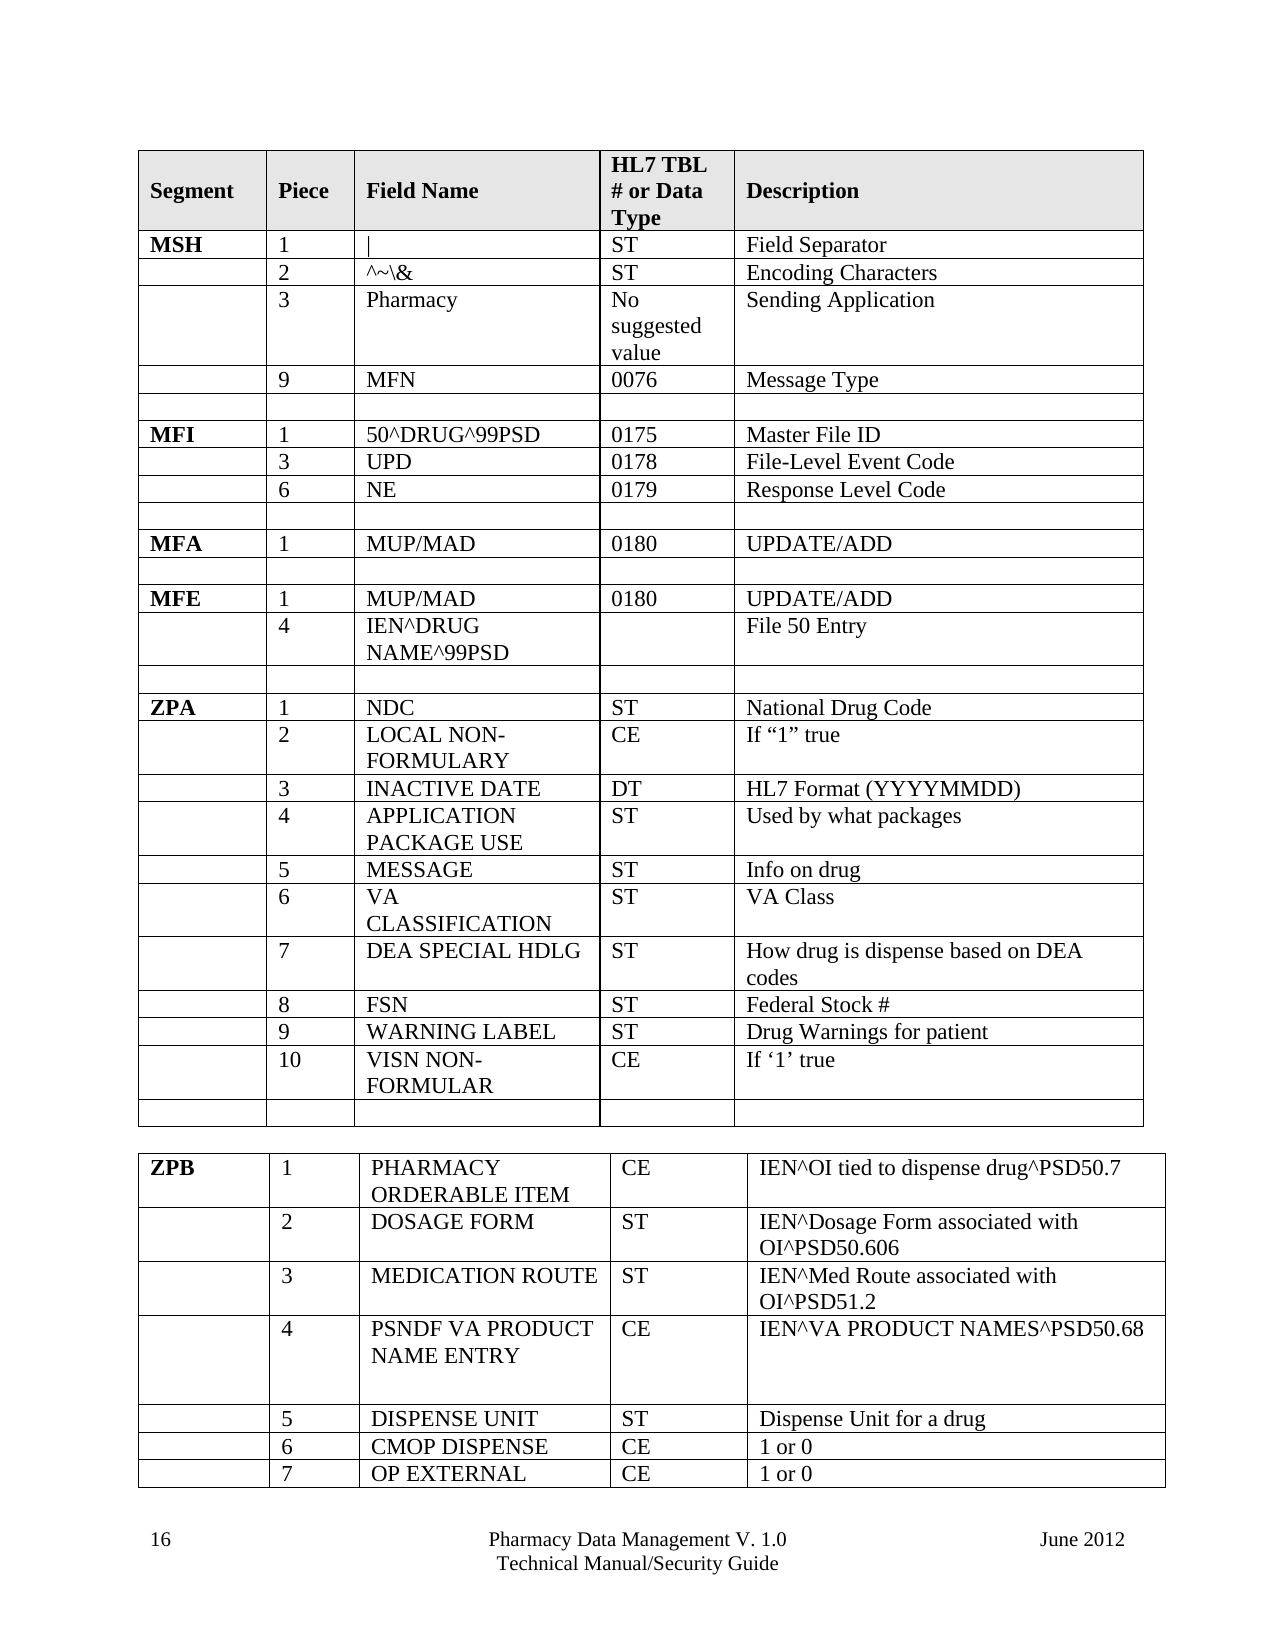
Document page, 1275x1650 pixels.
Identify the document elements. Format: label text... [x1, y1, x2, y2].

table_cell [139, 802, 266, 855]
table_cell ST [601, 937, 734, 990]
table_cell FSN [355, 991, 599, 1017]
table_cell MEDICATION ROUTE [360, 1262, 610, 1314]
table_cell 0179 [601, 476, 734, 502]
table_cell [735, 666, 1143, 693]
table_cell [601, 613, 734, 665]
table_cell MSH [139, 231, 266, 257]
table_cell [139, 613, 266, 665]
table_header HL7 TBL # or Data Type [601, 151, 734, 230]
table_cell MFE [139, 585, 266, 612]
table_cell MFI [139, 421, 266, 447]
table_cell [139, 775, 266, 801]
table_cell IEN^Med Route associated with OI^PSD51.2 [748, 1262, 1165, 1314]
table_cell 0180 [601, 585, 734, 612]
table_cell APPLICATION PACKAGE USE [355, 802, 599, 855]
table_header Description [735, 151, 1143, 230]
table_cell 10 [267, 1046, 354, 1098]
table_cell 6 [267, 884, 354, 936]
table_cell [735, 1100, 1143, 1126]
table_cell CE [611, 1433, 747, 1459]
table_cell ZPA [139, 694, 266, 720]
table_cell 3 [267, 775, 354, 801]
table_cell [601, 666, 734, 693]
table_cell [139, 1405, 269, 1432]
table_cell MFA [139, 530, 266, 557]
table_cell Field Separator [735, 231, 1143, 257]
table_cell [355, 666, 599, 693]
table_cell Federal Stock # [735, 991, 1143, 1017]
table_cell CMOP DISPENSE [360, 1433, 610, 1459]
table_cell [139, 1433, 269, 1459]
table_cell ST [601, 231, 734, 257]
table_cell ST [601, 856, 734, 882]
table_cell 1 [267, 421, 354, 447]
table_cell [139, 558, 266, 584]
table_cell ^~\& [355, 259, 599, 285]
table_header CE [611, 1154, 747, 1207]
table_cell 5 [270, 1405, 359, 1432]
table_header Segment [139, 151, 266, 230]
table_cell Dispense Unit for a drug [748, 1405, 1165, 1432]
table_cell 0178 [601, 448, 734, 474]
table_cell ST [601, 694, 734, 720]
table_cell If “1” true [735, 721, 1143, 774]
table_cell [139, 1100, 266, 1126]
table_cell 4 [270, 1316, 359, 1404]
table_cell CE [601, 1046, 734, 1098]
table_cell [139, 1316, 269, 1404]
table_cell [267, 558, 354, 584]
table_cell Master File ID [735, 421, 1143, 447]
table_cell 2 [267, 721, 354, 774]
table_cell HL7 Format (YYYYMMDD) [735, 775, 1143, 801]
table_cell [139, 1046, 266, 1098]
table_cell 4 [267, 802, 354, 855]
table_header Piece [267, 151, 354, 230]
table_cell VA Class [735, 884, 1143, 936]
table_cell UPD [355, 448, 599, 474]
table_cell ST [601, 991, 734, 1017]
table_cell [735, 503, 1143, 529]
table_cell [139, 259, 266, 285]
table_cell [139, 856, 266, 882]
table_cell [355, 503, 599, 529]
table_header 1 [270, 1154, 359, 1207]
table_cell [139, 1208, 269, 1261]
table_cell 1 [267, 231, 354, 257]
table_cell | [355, 231, 599, 257]
table_header Field Name [355, 151, 599, 230]
table_header ZPB [139, 1154, 269, 1207]
table_cell 3 [270, 1262, 359, 1314]
table_cell File-Level Event Code [735, 448, 1143, 474]
table_cell [267, 1100, 354, 1126]
table_cell [601, 394, 734, 420]
table_cell 9 [267, 1018, 354, 1045]
table_cell 5 [267, 856, 354, 882]
table_cell MUP/MAD [355, 585, 599, 612]
table_cell 7 [267, 937, 354, 990]
table_cell ST [601, 259, 734, 285]
table_cell [735, 558, 1143, 584]
table_cell [139, 503, 266, 529]
table_cell VISN NON-FORMULAR [355, 1046, 599, 1098]
table_cell [139, 666, 266, 693]
table_cell 1 or 0 [748, 1433, 1165, 1459]
table_cell 0180 [601, 530, 734, 557]
table_cell UPDATE/ADD [735, 530, 1143, 557]
table_cell [267, 503, 354, 529]
table_cell DT [601, 775, 734, 801]
table_cell DISPENSE UNIT [360, 1405, 610, 1432]
table_cell File 50 Entry [735, 613, 1143, 665]
table_cell VA CLASSIFICATION [355, 884, 599, 936]
table_cell MESSAGE [355, 856, 599, 882]
table_cell [139, 286, 266, 365]
table_cell 6 [267, 476, 354, 502]
table_header PHARMACY ORDERABLE ITEM [360, 1154, 610, 1207]
table_cell ST [611, 1262, 747, 1314]
table_cell IEN^VA PRODUCT NAMES^PSD50.68 [748, 1316, 1165, 1404]
table_cell IEN^DRUG NAME^99PSD [355, 613, 599, 665]
table_cell DOSAGE FORM [360, 1208, 610, 1261]
table_cell Encoding Characters [735, 259, 1143, 285]
table_cell [601, 503, 734, 529]
table_cell Info on drug [735, 856, 1143, 882]
table_cell [139, 937, 266, 990]
table_cell [139, 884, 266, 936]
table_cell [355, 558, 599, 584]
table_cell Message Type [735, 366, 1143, 392]
table_cell UPDATE/ADD [735, 585, 1143, 612]
table_cell Response Level Code [735, 476, 1143, 502]
table_cell [735, 394, 1143, 420]
table_cell [139, 1262, 269, 1314]
table_cell 6 [270, 1433, 359, 1459]
table_cell National Drug Code [735, 694, 1143, 720]
table_cell [139, 721, 266, 774]
table_cell Used by what packages [735, 802, 1143, 855]
table_cell [139, 1018, 266, 1045]
table_cell [355, 394, 599, 420]
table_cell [360, 1460, 610, 1487]
table_header IEN^OI tied to dispense drug^PSD50.7 [748, 1154, 1165, 1207]
table_cell 3 [267, 448, 354, 474]
table_cell [601, 1100, 734, 1126]
table_cell 2 [270, 1208, 359, 1261]
table_cell PSNDF VA PRODUCT NAME ENTRY [360, 1316, 610, 1404]
table_cell Drug Warnings for patient [735, 1018, 1143, 1045]
table_cell NE [355, 476, 599, 502]
table_cell [139, 476, 266, 502]
table_cell [267, 666, 354, 693]
table_cell 0076 [601, 366, 734, 392]
table_cell ST [601, 802, 734, 855]
table_cell How drug is dispense based on DEA codes [735, 937, 1143, 990]
table_cell [139, 991, 266, 1017]
table_cell 7 [270, 1460, 359, 1487]
table_cell 2 [267, 259, 354, 285]
table_cell [267, 394, 354, 420]
table_cell 1 or 0 [748, 1460, 1165, 1487]
table_cell [139, 366, 266, 392]
table_cell Sending Application [735, 286, 1143, 365]
table_cell Pharmacy [355, 286, 599, 365]
table_cell 8 [267, 991, 354, 1017]
table_cell ST [601, 1018, 734, 1045]
table_cell WARNING LABEL [355, 1018, 599, 1045]
table_cell [355, 1100, 599, 1126]
table_cell IEN^Dosage Form associated with OI^PSD50.606 [748, 1208, 1165, 1261]
table_cell ST [611, 1208, 747, 1261]
table_cell 1 [267, 585, 354, 612]
table_cell MUP/MAD [355, 530, 599, 557]
table_cell ST [611, 1405, 747, 1432]
table_cell If ‘1’ true [735, 1046, 1143, 1098]
table_cell DEA SPECIAL HDLG [355, 937, 599, 990]
table_cell 9 [267, 366, 354, 392]
table_cell [139, 394, 266, 420]
table_cell 3 [267, 286, 354, 365]
table_cell 4 [267, 613, 354, 665]
table_cell LOCAL NON-FORMULARY [355, 721, 599, 774]
table_cell 1 [267, 694, 354, 720]
table_cell [601, 558, 734, 584]
table_cell No suggested value [601, 286, 734, 365]
table_cell [139, 448, 266, 474]
table_cell NDC [355, 694, 599, 720]
table_cell CE [611, 1460, 747, 1487]
table_cell [139, 1460, 269, 1487]
table_cell MFN [355, 366, 599, 392]
table_cell CE [611, 1316, 747, 1404]
table_cell 1 [267, 530, 354, 557]
table_cell ST [601, 884, 734, 936]
table_cell 50^DRUG^99PSD [355, 421, 599, 447]
table_cell 0175 [601, 421, 734, 447]
table_cell INACTIVE DATE [355, 775, 599, 801]
table_cell CE [601, 721, 734, 774]
